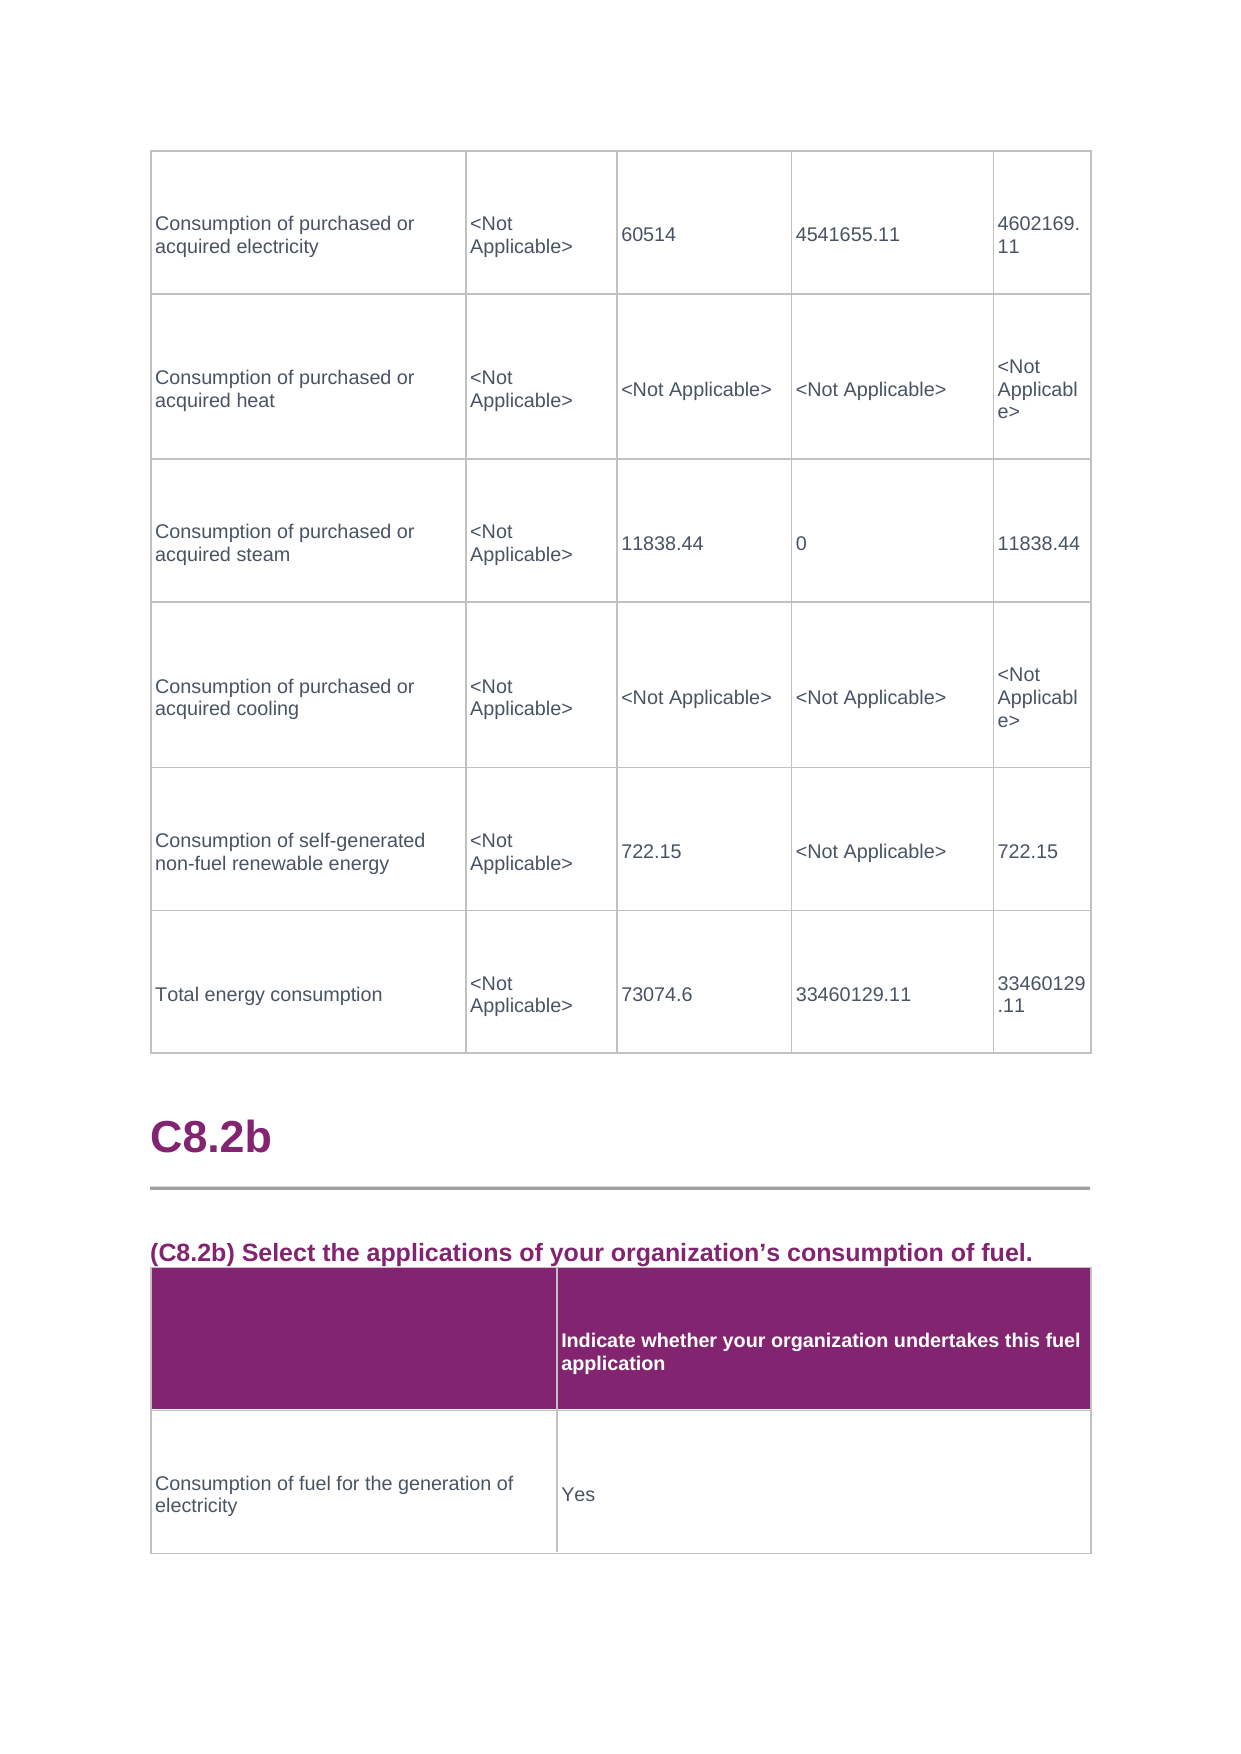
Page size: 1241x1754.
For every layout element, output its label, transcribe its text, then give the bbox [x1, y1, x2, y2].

table_cell 4602169.11 [994, 152, 1090, 293]
table_cell 11838.44 [994, 460, 1090, 601]
table_cell 33460129.11 [994, 911, 1090, 1052]
table_cell Yes [558, 1411, 1090, 1552]
table_cell <Not Applicable> [467, 603, 616, 767]
table_cell <Not Applicable> [467, 152, 616, 293]
table_header Indicate whether your organization undertakes this fuel application [558, 1268, 1090, 1409]
table_cell 4541655.11 [792, 152, 993, 293]
table_cell <Not Applicable> [467, 911, 616, 1052]
table_cell Consumption of purchased or acquired steam [152, 460, 465, 601]
table_cell <Not Applicable> [792, 768, 993, 909]
table_cell <Not Applicable> [792, 295, 993, 458]
table_cell <Not Applicable> [792, 603, 993, 767]
table_cell <Not Applicable> [618, 295, 791, 458]
subtitle C8.2b [150, 1054, 1090, 1162]
table_cell <Not Applicable> [467, 768, 616, 909]
subtitle (C8.2b) Select the applications of your organization’s consumption of fuel. [150, 1238, 1090, 1267]
table_cell 33460129.11 [792, 911, 993, 1052]
table_cell 73074.6 [618, 911, 791, 1052]
table_cell Consumption of purchased or acquired cooling [152, 603, 465, 767]
table_cell Consumption of purchased or acquired electricity [152, 152, 465, 293]
table_cell <Not Applicable> [994, 603, 1090, 767]
table_cell <Not Applicable> [618, 603, 791, 767]
table_cell Total energy consumption [152, 911, 465, 1052]
table_cell 722.15 [618, 768, 791, 909]
table_cell 11838.44 [618, 460, 791, 601]
table_cell 722.15 [994, 768, 1090, 909]
table_header [152, 1268, 556, 1409]
table_cell <Not Applicable> [467, 295, 616, 458]
table_cell <Not Applicable> [467, 460, 616, 601]
table_cell Consumption of fuel for the generation of electricity [152, 1411, 556, 1552]
table_cell 0 [792, 460, 993, 601]
table_cell 60514 [618, 152, 791, 293]
table_cell <Not Applicable> [994, 295, 1090, 458]
table_cell Consumption of purchased or acquired heat [152, 295, 465, 458]
table_cell Consumption of self-generated non-fuel renewable energy [152, 768, 465, 909]
